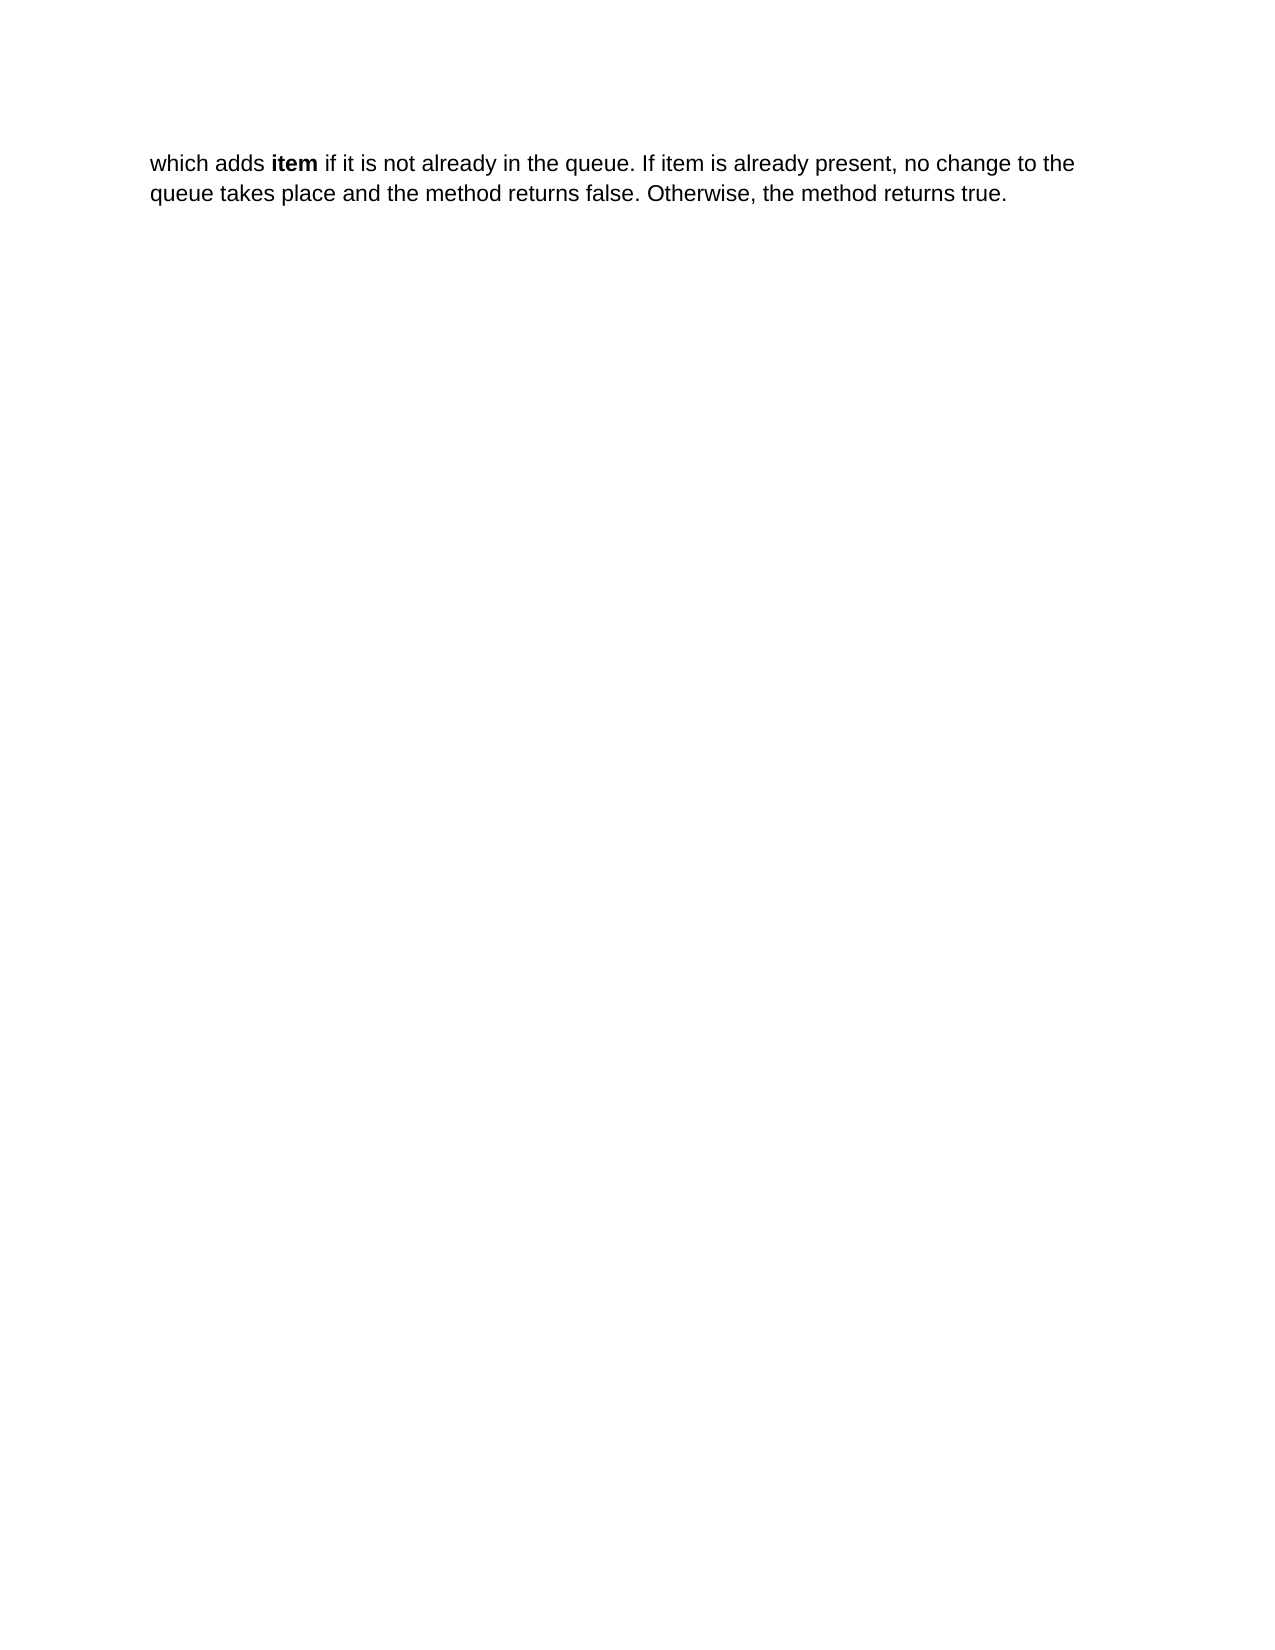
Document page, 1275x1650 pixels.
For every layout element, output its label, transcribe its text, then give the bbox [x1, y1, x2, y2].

text which adds item if it is not already in the queue. If item is already present, no change to the queue takes place and the method returns false. Otherwise, the method returns true. [150, 150, 1125, 207]
